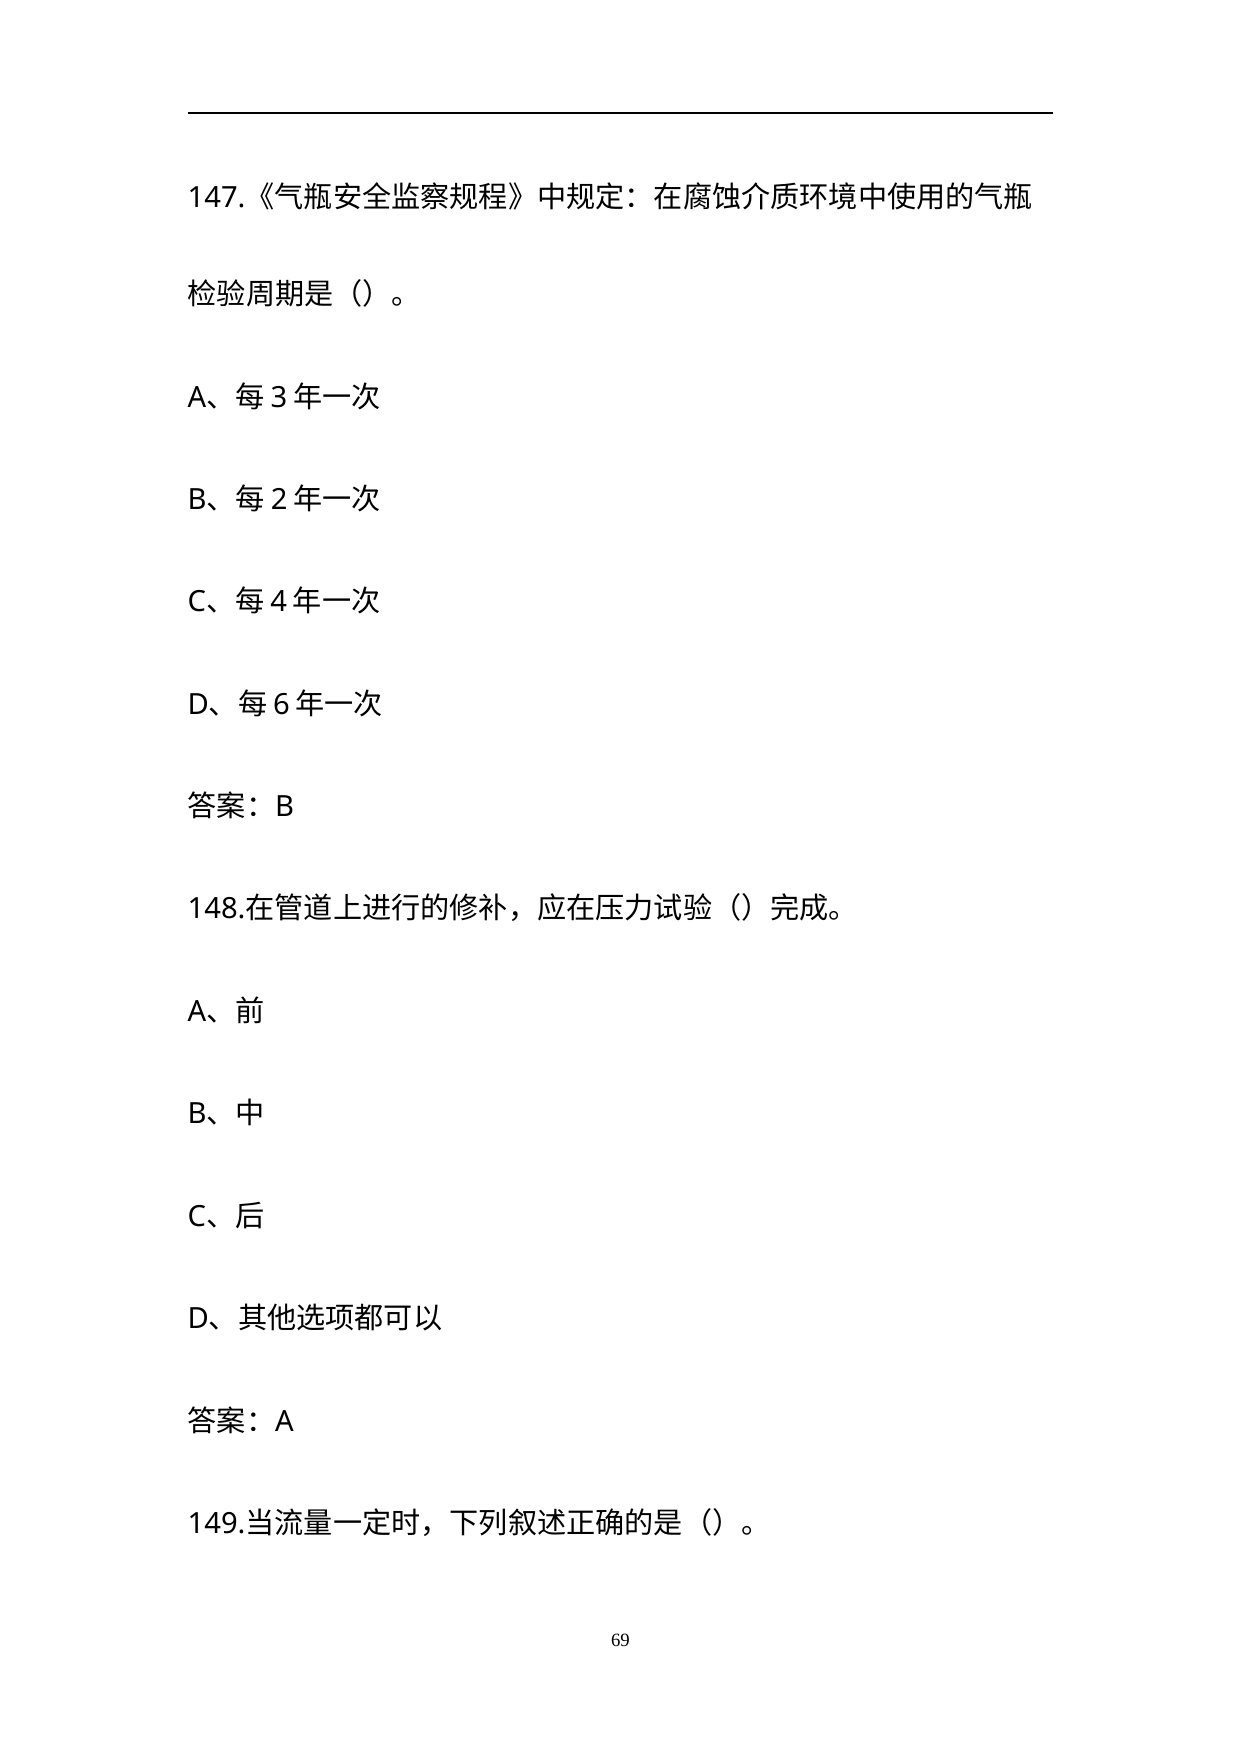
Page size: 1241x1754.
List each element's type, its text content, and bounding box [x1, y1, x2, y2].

text C、每4年一次 [187, 567, 1053, 632]
text D、每6年一次 [187, 669, 1053, 734]
text 148.在管道上进行的修补，应在压力试验（）完成。 [187, 874, 1053, 939]
text B、每2年一次 [187, 464, 1053, 529]
text C、后 [187, 1181, 1053, 1246]
text 149.当流量一定时，下列叙述正确的是（）。 [187, 1488, 1053, 1553]
text 答案：B [187, 771, 1053, 836]
text A、每3年一次 [187, 362, 1053, 427]
text B、中 [187, 1079, 1053, 1144]
text D、其他选项都可以 [187, 1283, 1053, 1348]
text 答案：A [187, 1386, 1053, 1451]
text 147.《气瓶安全监察规程》中规定：在腐蚀介质环境中使用的气瓶检验周期是（）。 [187, 162, 1053, 324]
text A、前 [187, 976, 1053, 1041]
